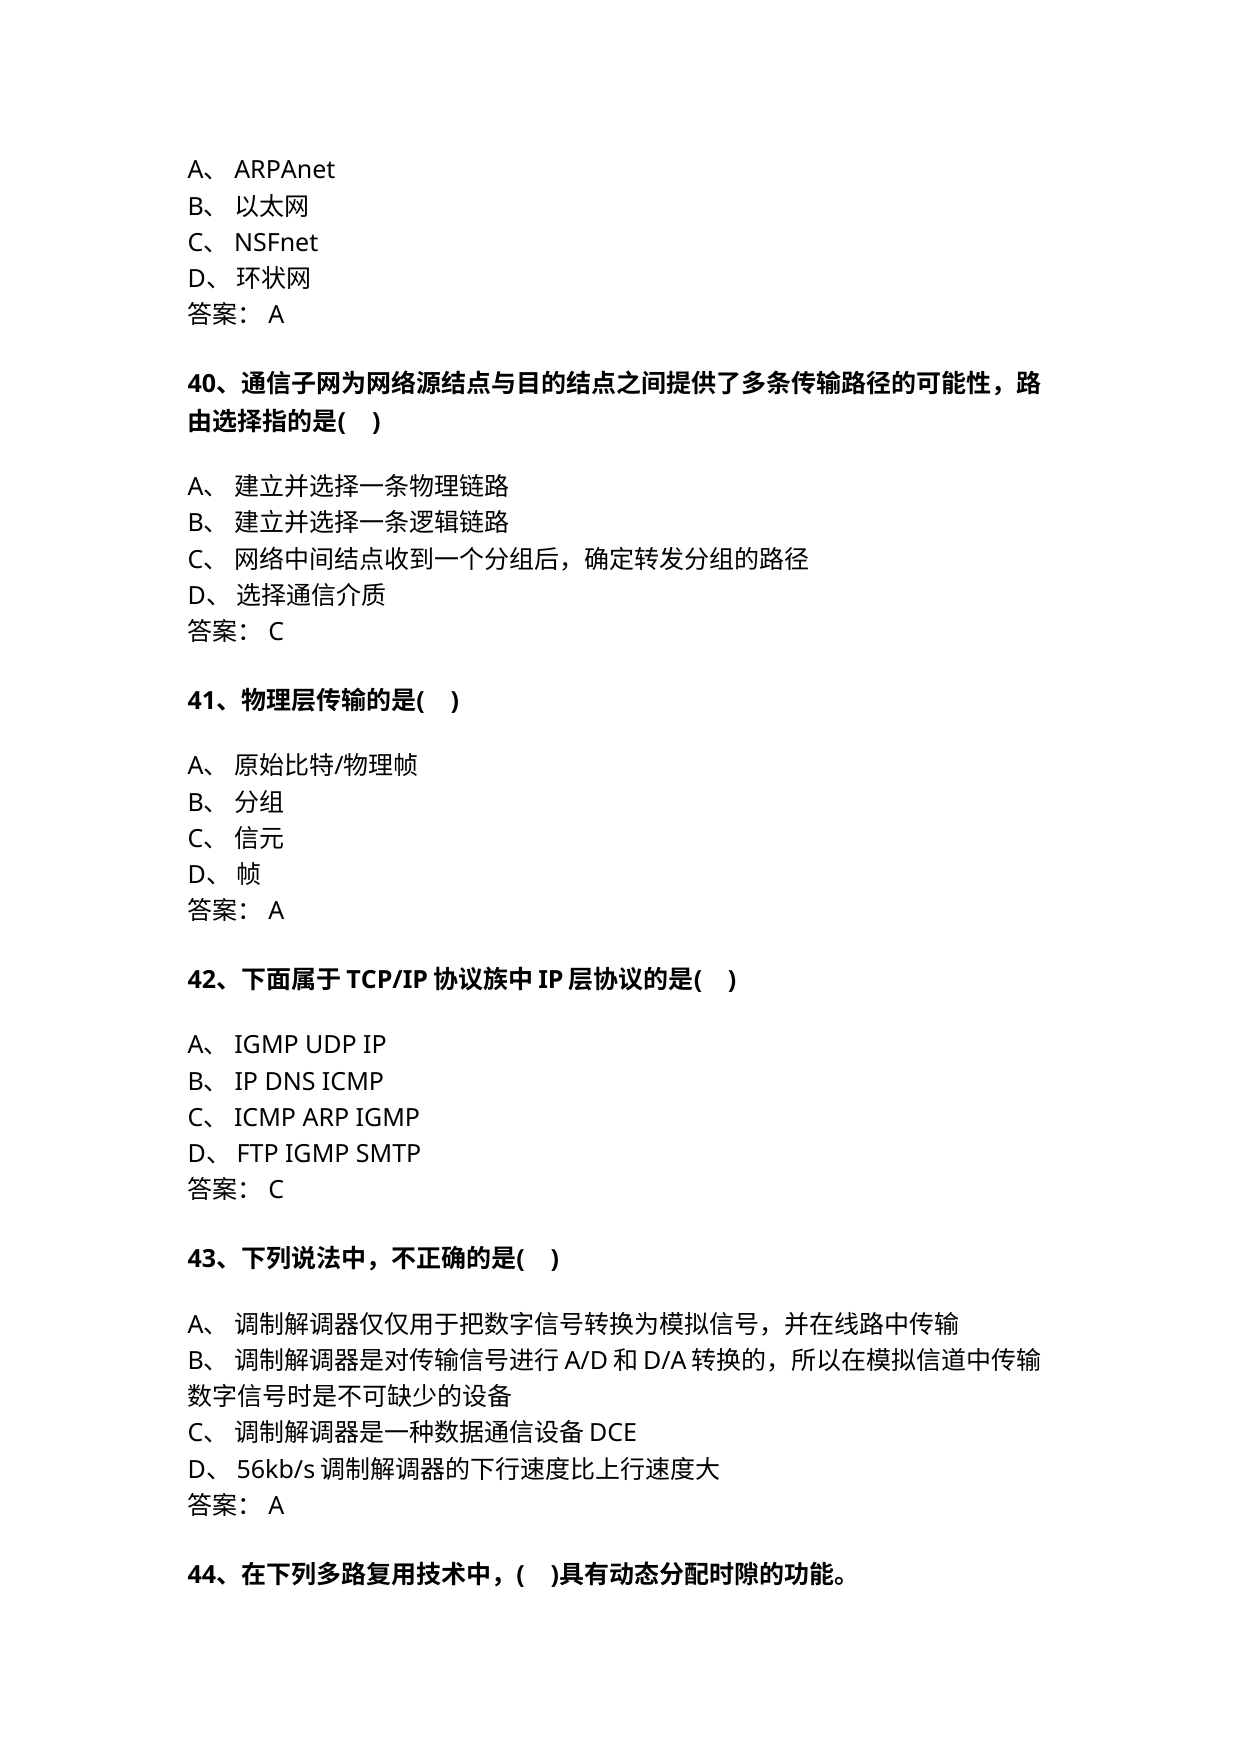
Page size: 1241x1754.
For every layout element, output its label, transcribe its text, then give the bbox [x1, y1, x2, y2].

text B、 IP DNS ICMP [187, 1061, 1053, 1097]
text C、 信元 [187, 818, 1053, 854]
text D、 环状网 [187, 259, 1053, 295]
text 答案： C [187, 1170, 1053, 1206]
text 44、在下列多路复用技术中，( )具有动态分配时隙的功能。 [187, 1553, 1053, 1590]
text 答案： A [187, 891, 1053, 927]
text 42、下面属于TCP/IP协议族中IP层协议的是( ) [187, 958, 1053, 996]
text D、 选择通信介质 [187, 575, 1053, 612]
text C、 ICMP ARP IGMP [187, 1097, 1053, 1134]
text A、 建立并选择一条物理链路 [187, 467, 1053, 503]
text D、 帧 [187, 854, 1053, 891]
text 答案： C [187, 612, 1053, 648]
text C、 网络中间结点收到一个分组后，确定转发分组的路径 [187, 539, 1053, 575]
text 40、通信子网为网络源结点与目的结点之间提供了多条传输路径的可能性，路由选择指的是( ) [187, 362, 1053, 437]
text 43、下列说法中，不正确的是( ) [187, 1237, 1053, 1275]
text B、 以太网 [187, 186, 1053, 222]
text B、 建立并选择一条逻辑链路 [187, 503, 1053, 539]
text A、 调制解调器仅仅用于把数字信号转换为模拟信号，并在线路中传输 [187, 1304, 1053, 1340]
text B、 分组 [187, 782, 1053, 818]
text 答案： A [187, 1485, 1053, 1522]
text D、 56kb/s调制解调器的下行速度比上行速度大 [187, 1449, 1053, 1485]
text 答案： A [187, 295, 1053, 331]
text A、 IGMP UDP IP [187, 1025, 1053, 1061]
text A、 ARPAnet [187, 150, 1053, 186]
text A、 原始比特/物理帧 [187, 746, 1053, 782]
text 41、物理层传输的是( ) [187, 679, 1053, 717]
text C、 调制解调器是一种数据通信设备DCE [187, 1413, 1053, 1449]
text B、 调制解调器是对传输信号进行A/D和D/A转换的，所以在模拟信道中传输数字信号时是不可缺少的设备 [187, 1340, 1053, 1413]
text C、 NSFnet [187, 222, 1053, 259]
text D、 FTP IGMP SMTP [187, 1134, 1053, 1170]
